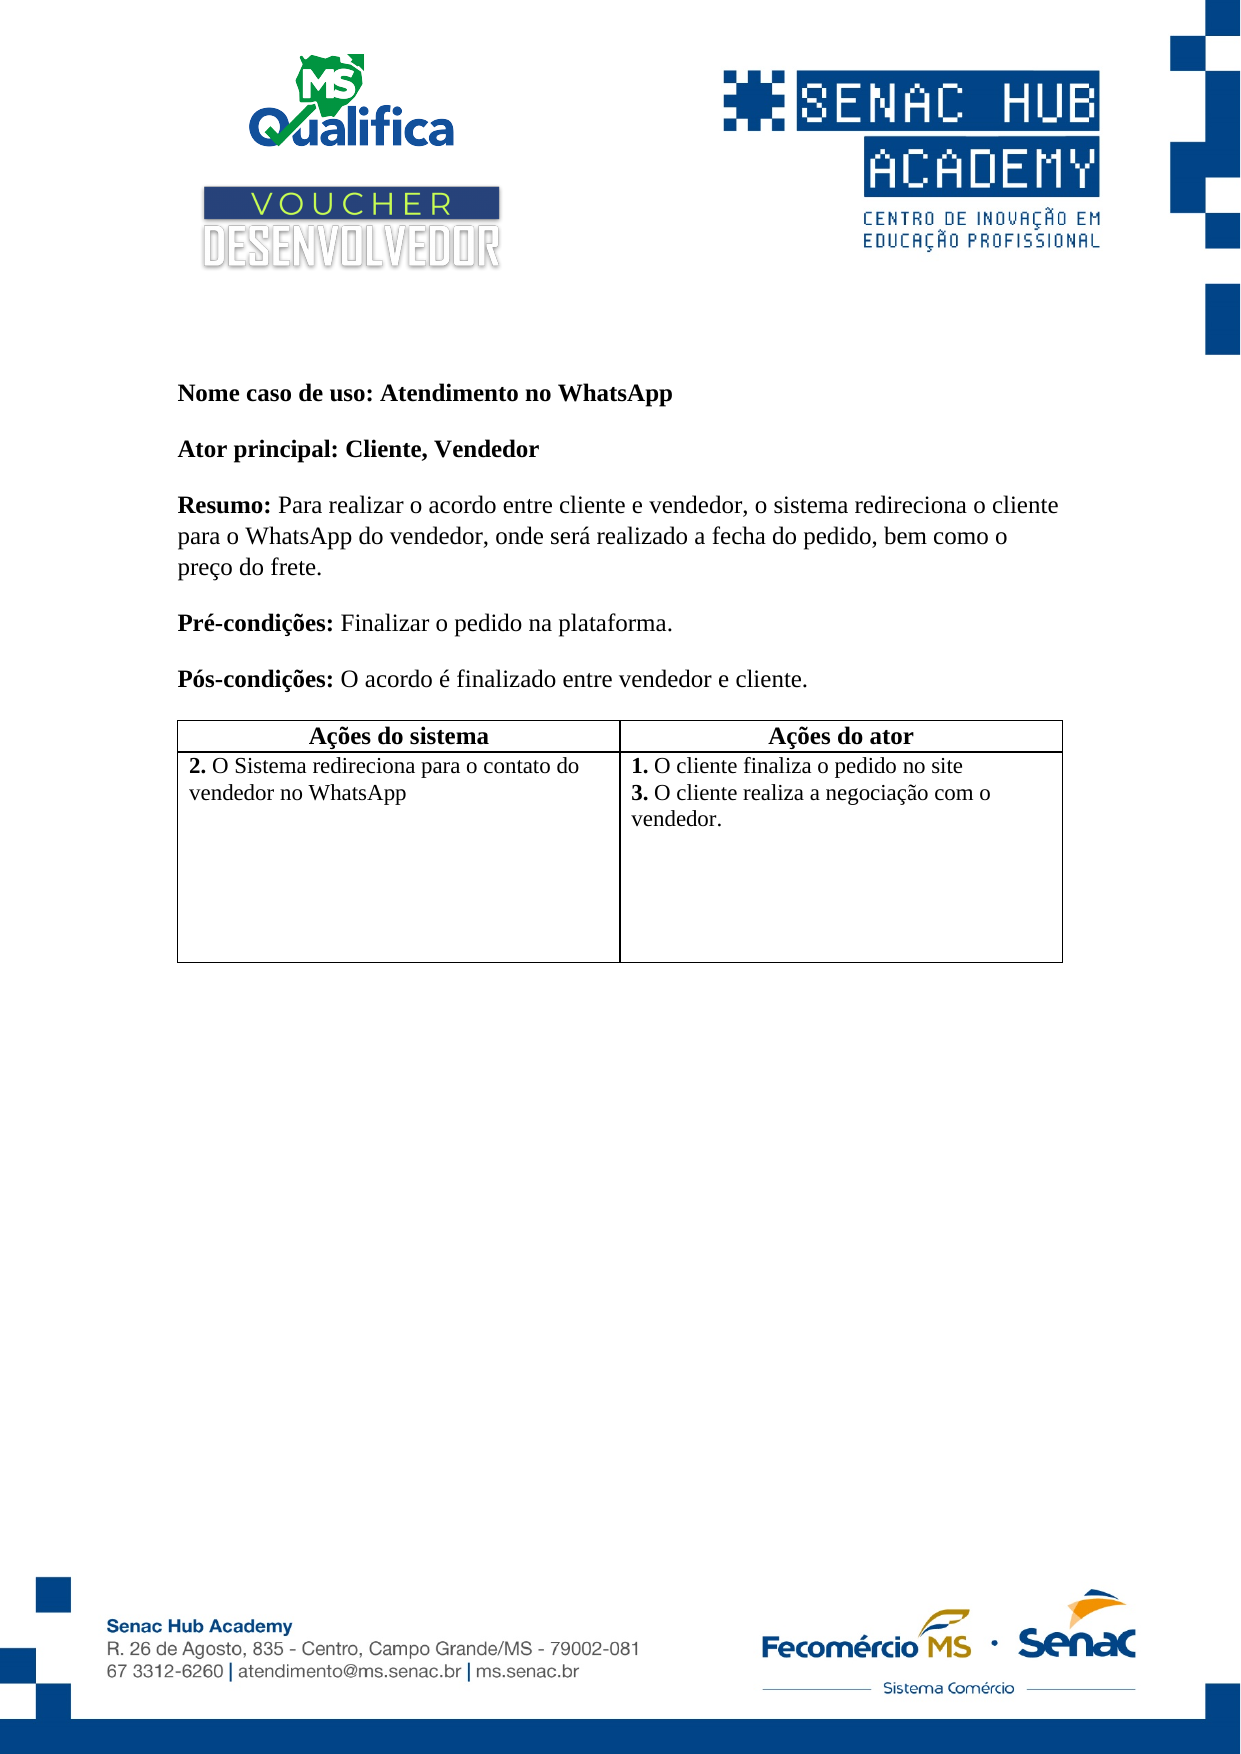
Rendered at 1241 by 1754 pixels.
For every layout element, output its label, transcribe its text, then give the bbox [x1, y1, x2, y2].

table_header Ações do sistema [178, 721, 619, 751]
text Nome caso de uso: Atendimento no WhatsApp [177, 378, 1063, 407]
table_header Ações do ator [621, 721, 1062, 751]
table_cell 2. O Sistema redireciona para o contato do vendedor no WhatsApp [178, 753, 619, 962]
text Ator principal: Cliente, Vendedor [177, 434, 1063, 463]
table_cell 1. O cliente finaliza o pedido no site 3. O cliente realiza a negociação com o vendedor. [621, 753, 1062, 962]
picture [0, 0, 1241, 1754]
text Resumo: Para realizar o acordo entre cliente e vendedor, o sistema redireciona o cliente para o WhatsApp do vendedor, onde será realizado a fecha do pedido, bem como o preço do frete. [177, 490, 1063, 581]
text Pré-condições: Finalizar o pedido na plataforma. [177, 608, 1063, 637]
text Pós-condições: O acordo é finalizado entre vendedor e cliente. [177, 664, 1063, 693]
